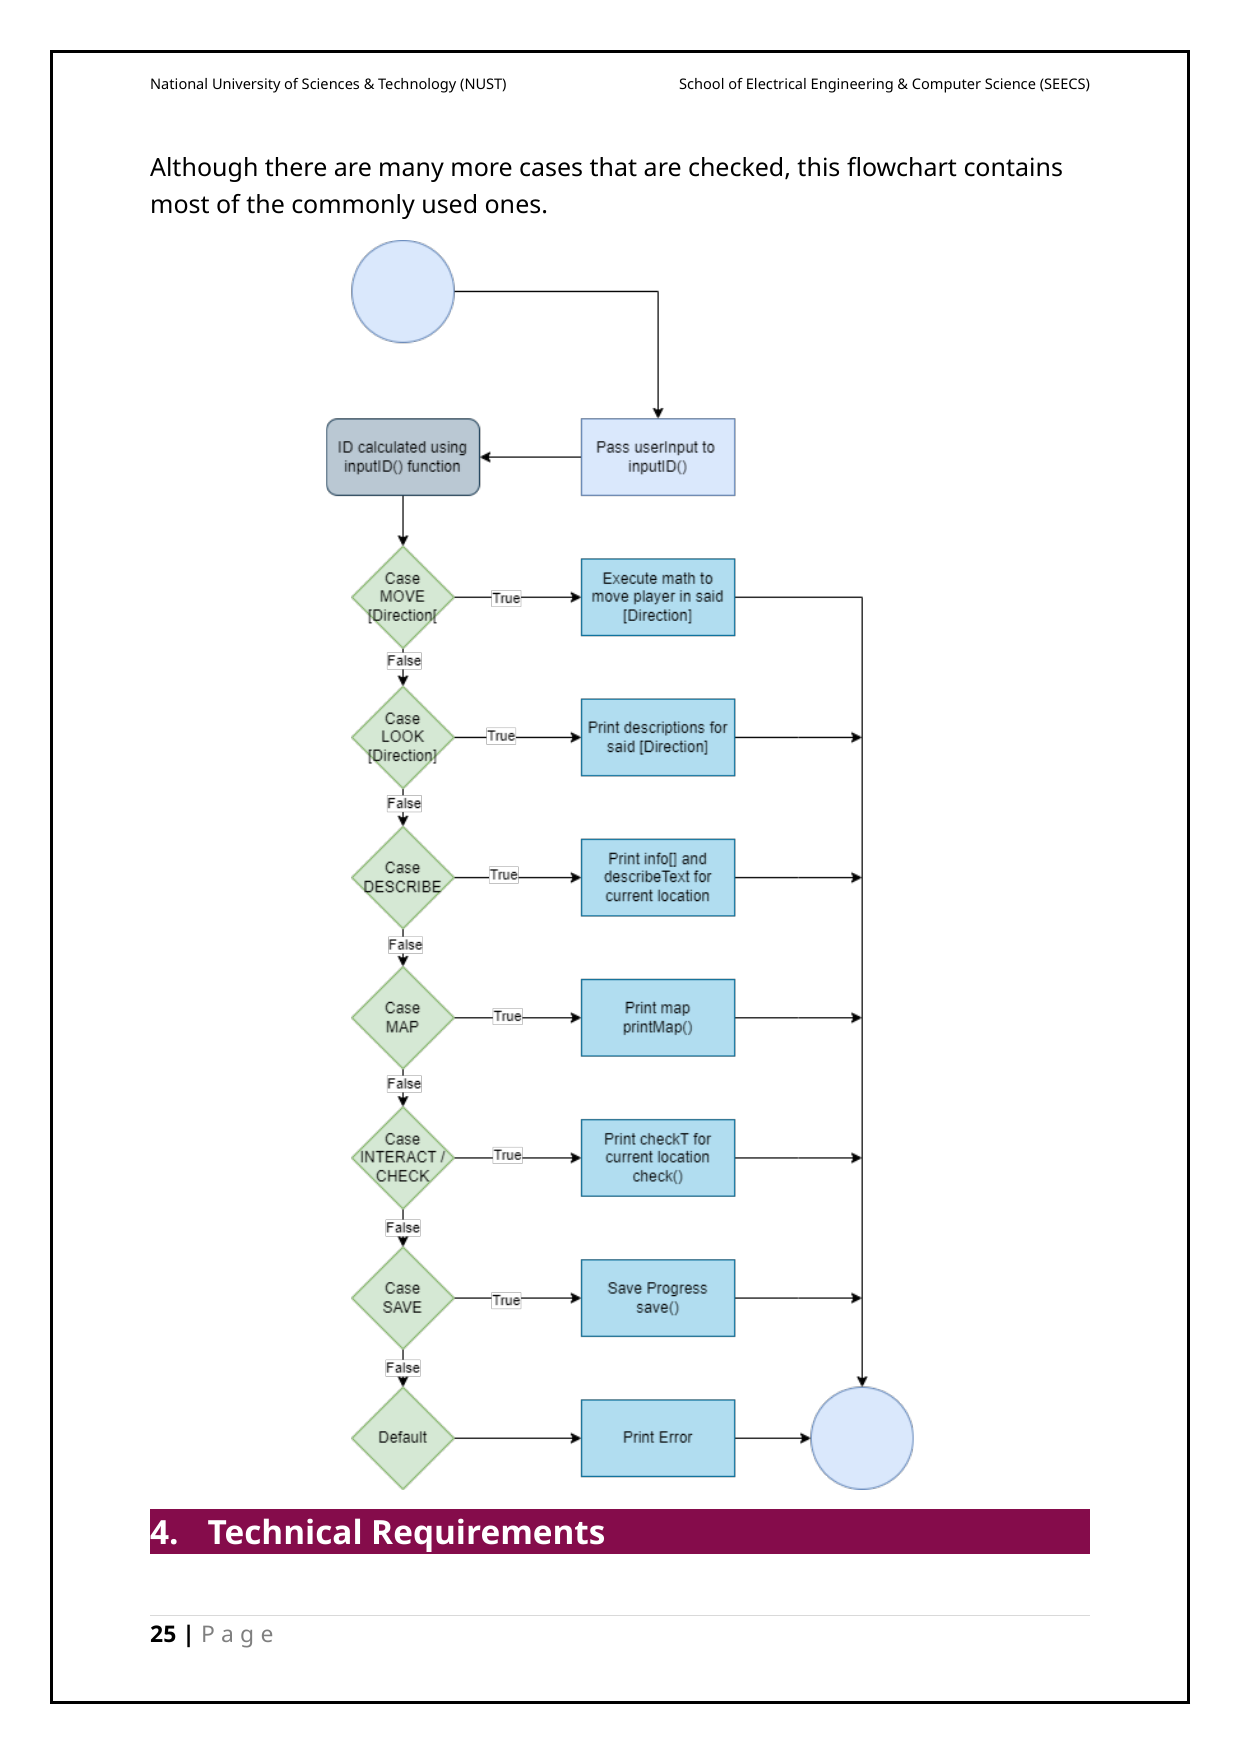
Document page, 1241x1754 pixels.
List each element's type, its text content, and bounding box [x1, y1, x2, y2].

text Although there are many more cases that are checked, this flowchart contains most of the commonly used ones. [150, 150, 1090, 221]
picture [326, 240, 914, 1490]
list Technical Requirements [150, 1509, 1090, 1554]
